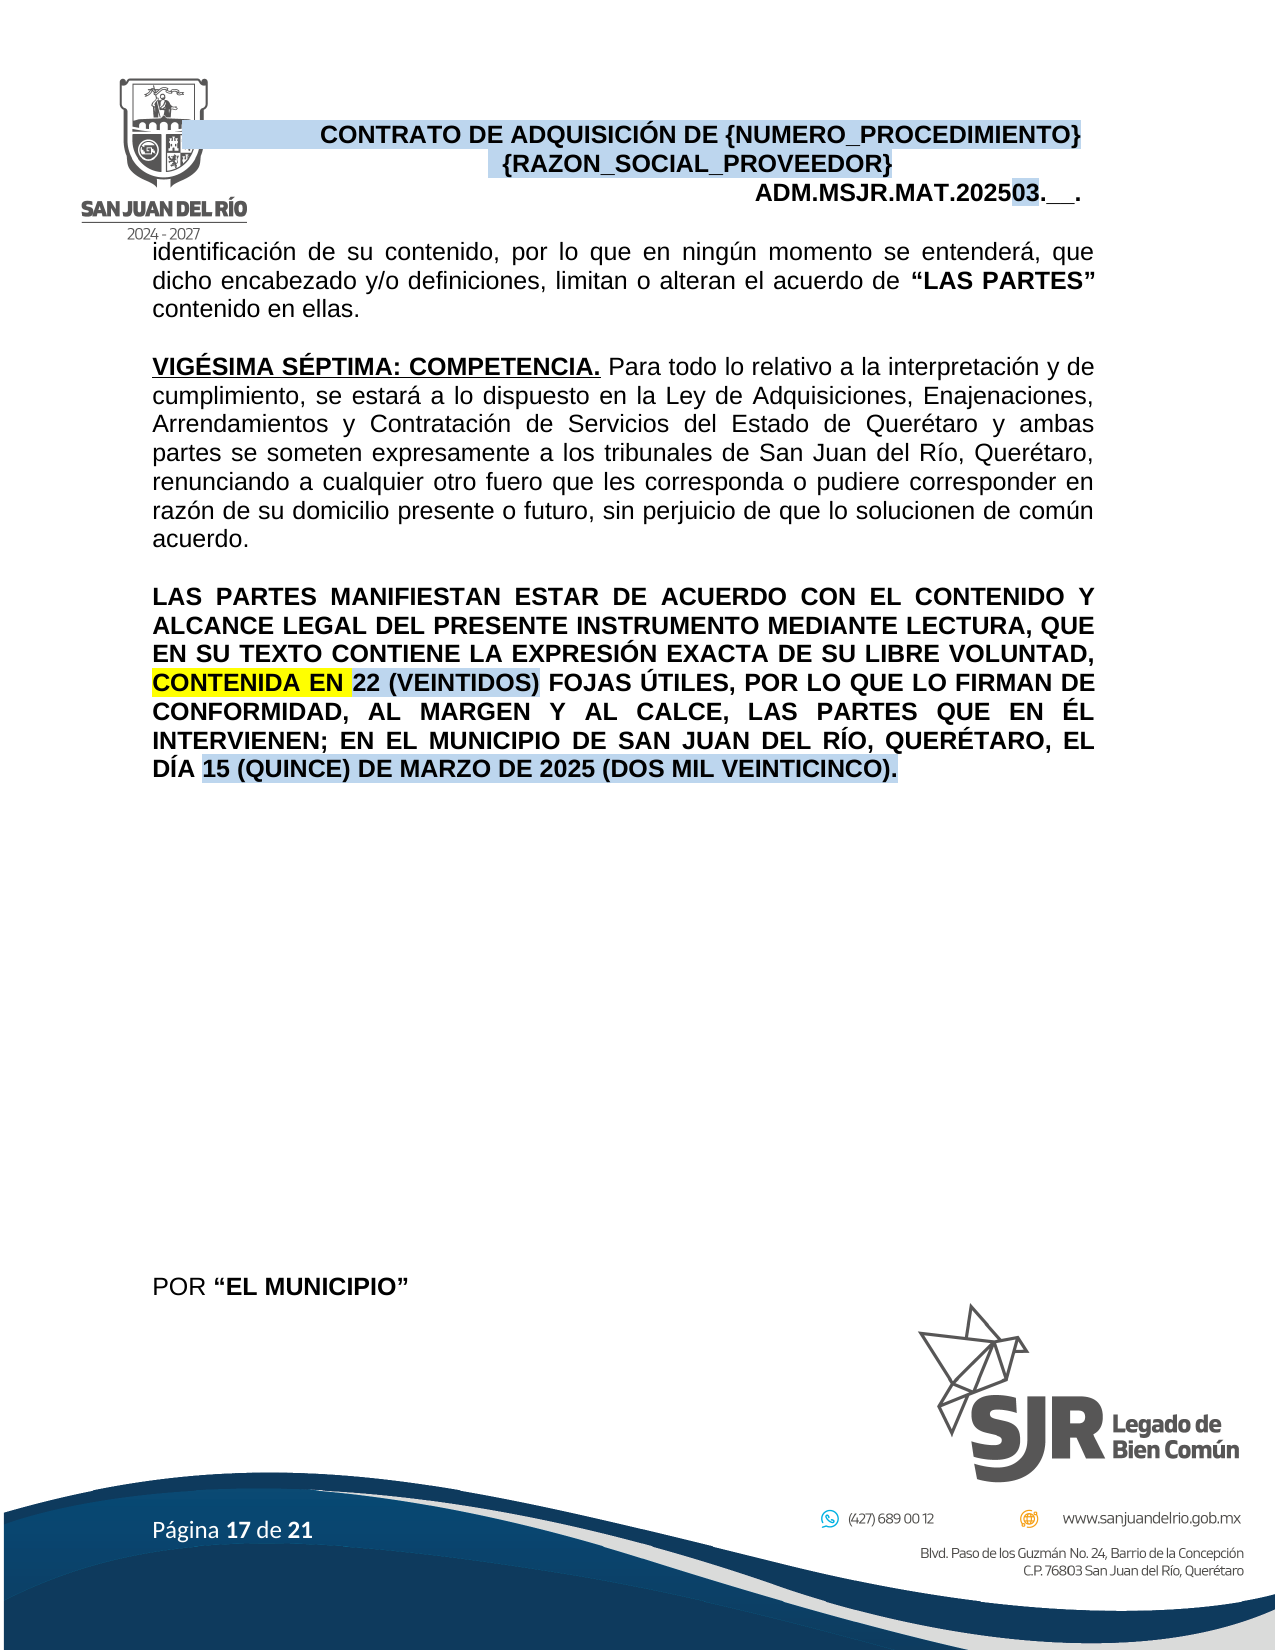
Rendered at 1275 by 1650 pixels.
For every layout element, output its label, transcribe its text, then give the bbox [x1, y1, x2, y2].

text LAS PARTES MANIFIESTAN ESTAR DE ACUERDO CON EL CONTENIDO Y ALCANCE LEGAL DEL PRESENTE INSTRUMENTO MEDIANTE LECTURA, QUE EN SU TEXTO CONTIENE LA EXPRESIÓN EXACTA DE SU LIBRE VOLUNTAD, CONTENIDA EN 22 (VEINTIDOS) FOJAS ÚTILES, POR LO QUE LO FIRMAN DE CONFORMIDAD, AL MARGEN Y AL CALCE, LAS PARTES QUE EN ÉL INTERVIENEN; EN EL MUNICIPIO DE SAN JUAN DEL RÍO, QUERÉTARO, EL DÍA 15 (QUINCE) DE MARZO DE 2025 (DOS MIL VEINTICINCO). [152, 582, 1096, 783]
text VIGÉSIMA SÉPTIMA: COMPETENCIA. Para todo lo relativo a la interpretación y de cumplimiento, se estará a lo dispuesto en la Ley de Adquisiciones, Enajenaciones, Arrendamientos y Contratación de Servicios del Estado de Querétaro y ambas partes se someten expresamente a los tribunales de San Juan del Río, Querétaro, renunciando a cualquier otro fuero que les corresponda o pudiere corresponder en razón de su domicilio presente o futuro, sin perjuicio de que lo solucionen de común acuerdo. [152, 352, 1096, 553]
text POR “EL MUNICIPIO” [152, 1272, 1096, 1301]
picture [3, 0, 1275, 1650]
